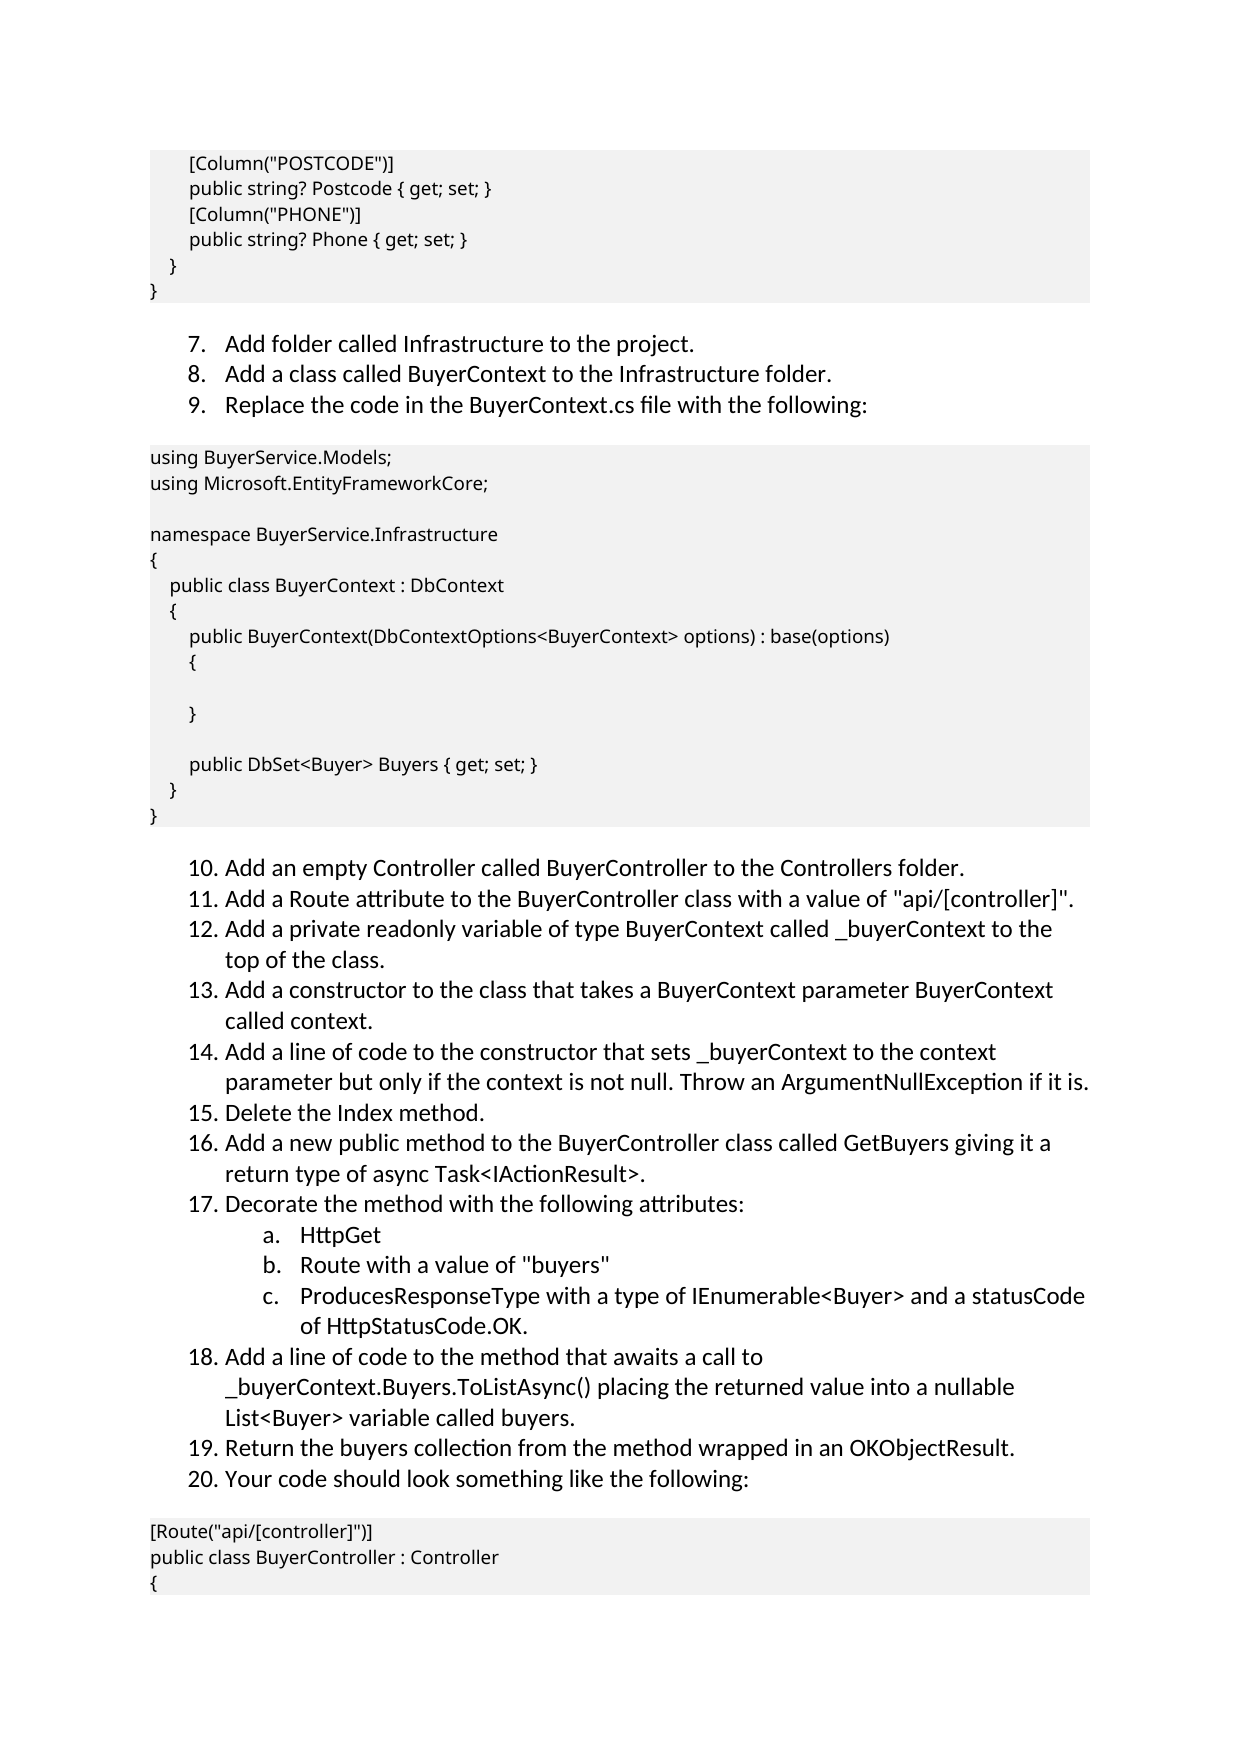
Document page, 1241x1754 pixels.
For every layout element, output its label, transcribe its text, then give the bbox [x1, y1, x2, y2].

text using Microsoft.EntityFrameworkCore; [150, 470, 1090, 496]
list Add a private readonly variable of type BuyerContext called _buyerContext to the top of the class. [187, 913, 1090, 974]
text } [150, 252, 1090, 278]
text public DbSet<Buyer> Buyers { get; set; } [150, 751, 1090, 776]
text public class BuyerController : Controller [150, 1544, 1090, 1569]
text } [150, 776, 1090, 802]
text [Column("PHONE")] [150, 201, 1090, 227]
text public string? Phone { get; set; } [150, 227, 1090, 252]
list Add a line of code to the constructor that sets _buyerContext to the context parameter but only if the context is not null. Throw an ArgumentNullException if it is. [187, 1036, 1090, 1097]
text { [150, 598, 1090, 623]
text } [150, 278, 1090, 303]
text public class BuyerContext : DbContext [150, 572, 1090, 598]
list Add an empty Controller called BuyerController to the Controllers folder. [187, 852, 1090, 883]
text using BuyerService.Models; [150, 445, 1090, 470]
text { [150, 547, 1090, 572]
list Route with a value of "buyers" [262, 1249, 1090, 1280]
text } [150, 700, 1090, 725]
list Add folder called Infrastructure to the project. [187, 328, 1090, 359]
text } [150, 802, 1090, 827]
list Replace the code in the BuyerContext.cs file with the following: [187, 389, 1090, 420]
text public string? Postcode { get; set; } [150, 176, 1090, 201]
text [Column("POSTCODE")] [150, 150, 1090, 176]
list Add a class called BuyerContext to the Infrastructure folder. [187, 359, 1090, 389]
list Add a Route attribute to the BuyerController class with a value of "api/[controller]". [187, 883, 1090, 913]
text public BuyerContext(DbContextOptions<BuyerContext> options) : base(options) [150, 623, 1090, 649]
text [Route("api/[controller]")] [150, 1518, 1090, 1544]
text { [150, 1569, 1090, 1595]
list Your code should look something like the following: [187, 1463, 1090, 1493]
list Delete the Index method. [187, 1097, 1090, 1127]
list Add a constructor to the class that takes a BuyerContext parameter BuyerContext called context. [187, 974, 1090, 1036]
text namespace BuyerService.Infrastructure [150, 521, 1090, 547]
list HttpGet [262, 1219, 1090, 1249]
list Return the buyers collection from the method wrapped in an OKObjectResult. [187, 1432, 1090, 1463]
list ProducesResponseType with a type of IEnumerable<Buyer> and a statusCode of HttpStatusCode.OK. [262, 1280, 1090, 1341]
list Add a new public method to the BuyerController class called GetBuyers giving it a return type of async Task<IActionResult>. [187, 1127, 1090, 1188]
list Add a line of code to the method that awaits a call to _buyerContext.Buyers.ToListAsync() placing the returned value into a nullable List<Buyer> variable called buyers. [187, 1341, 1090, 1432]
list Decorate the method with the following attributes: [187, 1188, 1090, 1219]
text { [150, 649, 1090, 674]
